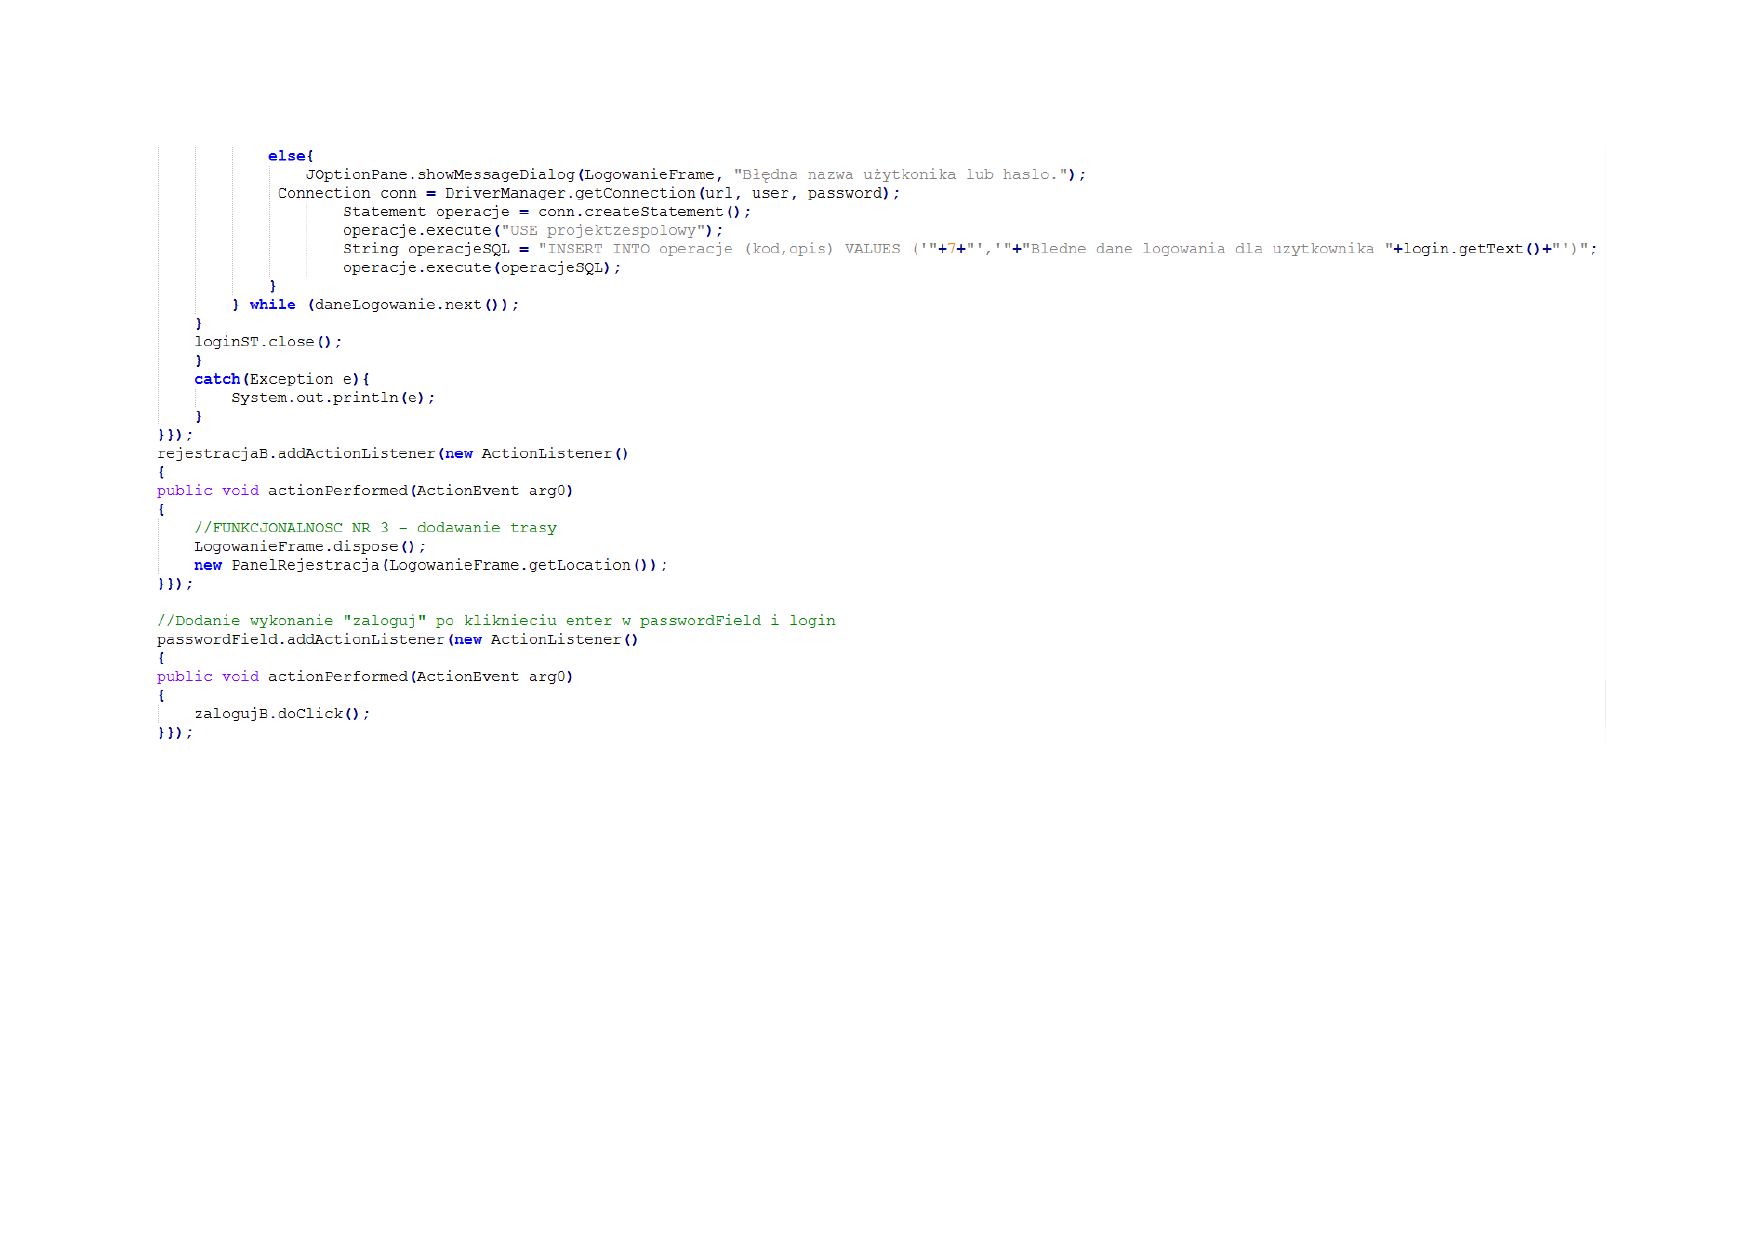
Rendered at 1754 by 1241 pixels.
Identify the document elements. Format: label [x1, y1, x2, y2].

picture [147, 147, 1606, 743]
